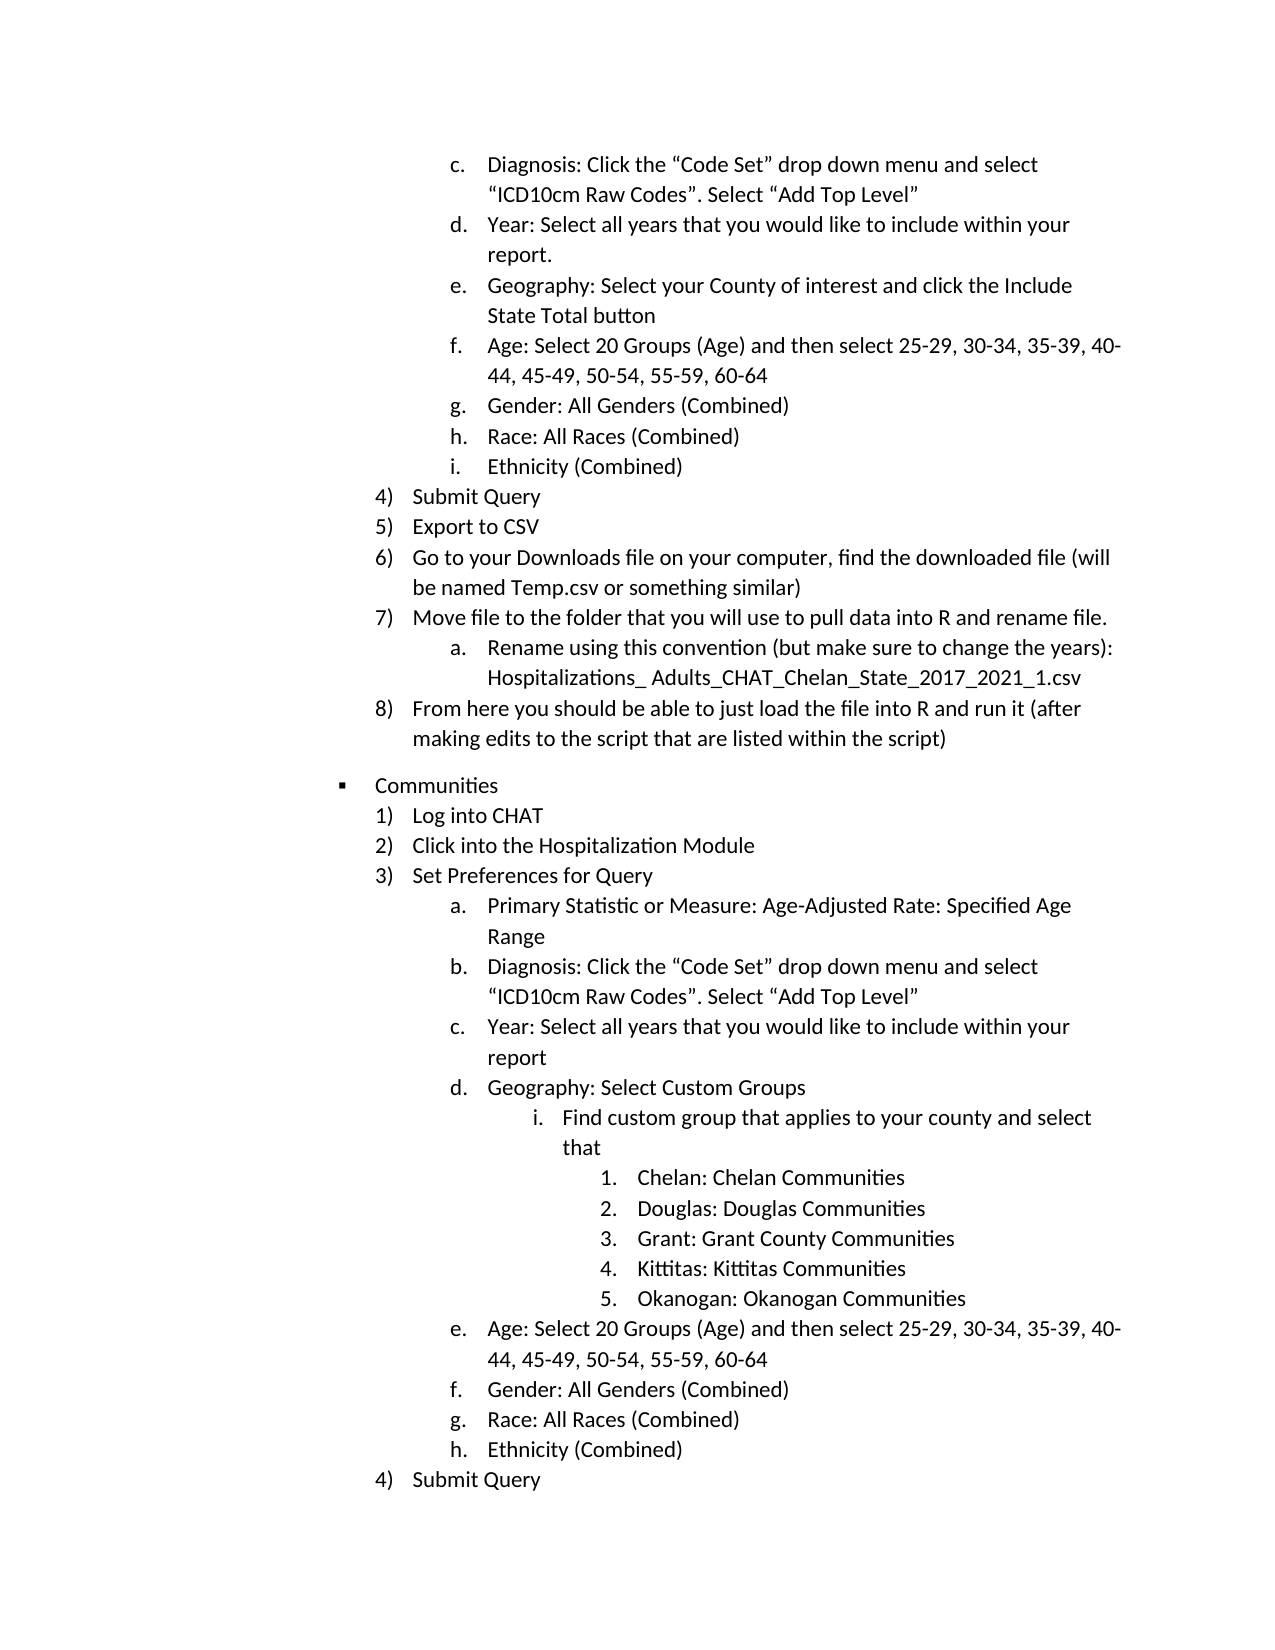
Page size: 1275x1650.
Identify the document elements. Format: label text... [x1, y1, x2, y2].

subtitle Communities [337, 771, 1125, 799]
list Rename using this convention (but make sure to change the years): Hospitalizations_ Adults_CHAT_Chelan_State_2017_2021_1.csv [450, 633, 1125, 692]
list Click into the Hospitalization Module [375, 831, 1125, 859]
list Gender: All Genders (Combined) [450, 392, 1125, 420]
list Grant: Grant County Communities [600, 1224, 1125, 1252]
list Gender: All Genders (Combined) [450, 1375, 1125, 1403]
list Chelan: Chelan Communities [600, 1163, 1125, 1192]
list Ethnicity (Combined) [450, 1435, 1125, 1463]
list Diagnosis: Click the “Code Set” drop down menu and select “ICD10cm Raw Codes”. Select “Add Top Level” [450, 952, 1125, 1010]
list From here you should be able to just load the file into R and run it (after making edits to the script that are listed within the script) [375, 694, 1125, 752]
list Log into CHAT [375, 801, 1125, 829]
list Submit Query [375, 482, 1125, 510]
list Find custom group that applies to your county and select that [544, 1103, 1125, 1161]
list Age: Select 20 Groups (Age) and then select 25-29, 30-34, 35-39, 40-44, 45-49, 50-54, 55-59, 60-64 [450, 1314, 1125, 1373]
list Submit Query [375, 1466, 1125, 1494]
list Douglas: Douglas Communities [600, 1194, 1125, 1222]
list Ethnicity (Combined) [450, 452, 1125, 480]
list Primary Statistic or Measure: Age-Adjusted Rate: Specified Age Range [450, 892, 1125, 950]
list Go to your Downloads file on your computer, find the downloaded file (will be named Temp.csv or something similar) [375, 543, 1125, 601]
list Year: Select all years that you would like to include within your report. [450, 210, 1125, 269]
list Geography: Select your County of interest and click the Include State Total button [450, 271, 1125, 329]
list Age: Select 20 Groups (Age) and then select 25-29, 30-34, 35-39, 40-44, 45-49, 50-54, 55-59, 60-64 [450, 331, 1125, 389]
list Race: All Races (Combined) [450, 1405, 1125, 1433]
list Set Preferences for Query [375, 861, 1125, 889]
list Year: Select all years that you would like to include within your report [450, 1012, 1125, 1071]
list Diagnosis: Click the “Code Set” drop down menu and select “ICD10cm Raw Codes”. Select “Add Top Level” [450, 150, 1125, 208]
list Okanogan: Okanogan Communities [600, 1284, 1125, 1312]
list Move file to the folder that you will use to pull data into R and rename file. [375, 603, 1125, 631]
list Export to CSV [375, 512, 1125, 541]
list Race: All Races (Combined) [450, 422, 1125, 450]
list Kittitas: Kittitas Communities [600, 1254, 1125, 1282]
list Geography: Select Custom Groups [450, 1073, 1125, 1101]
